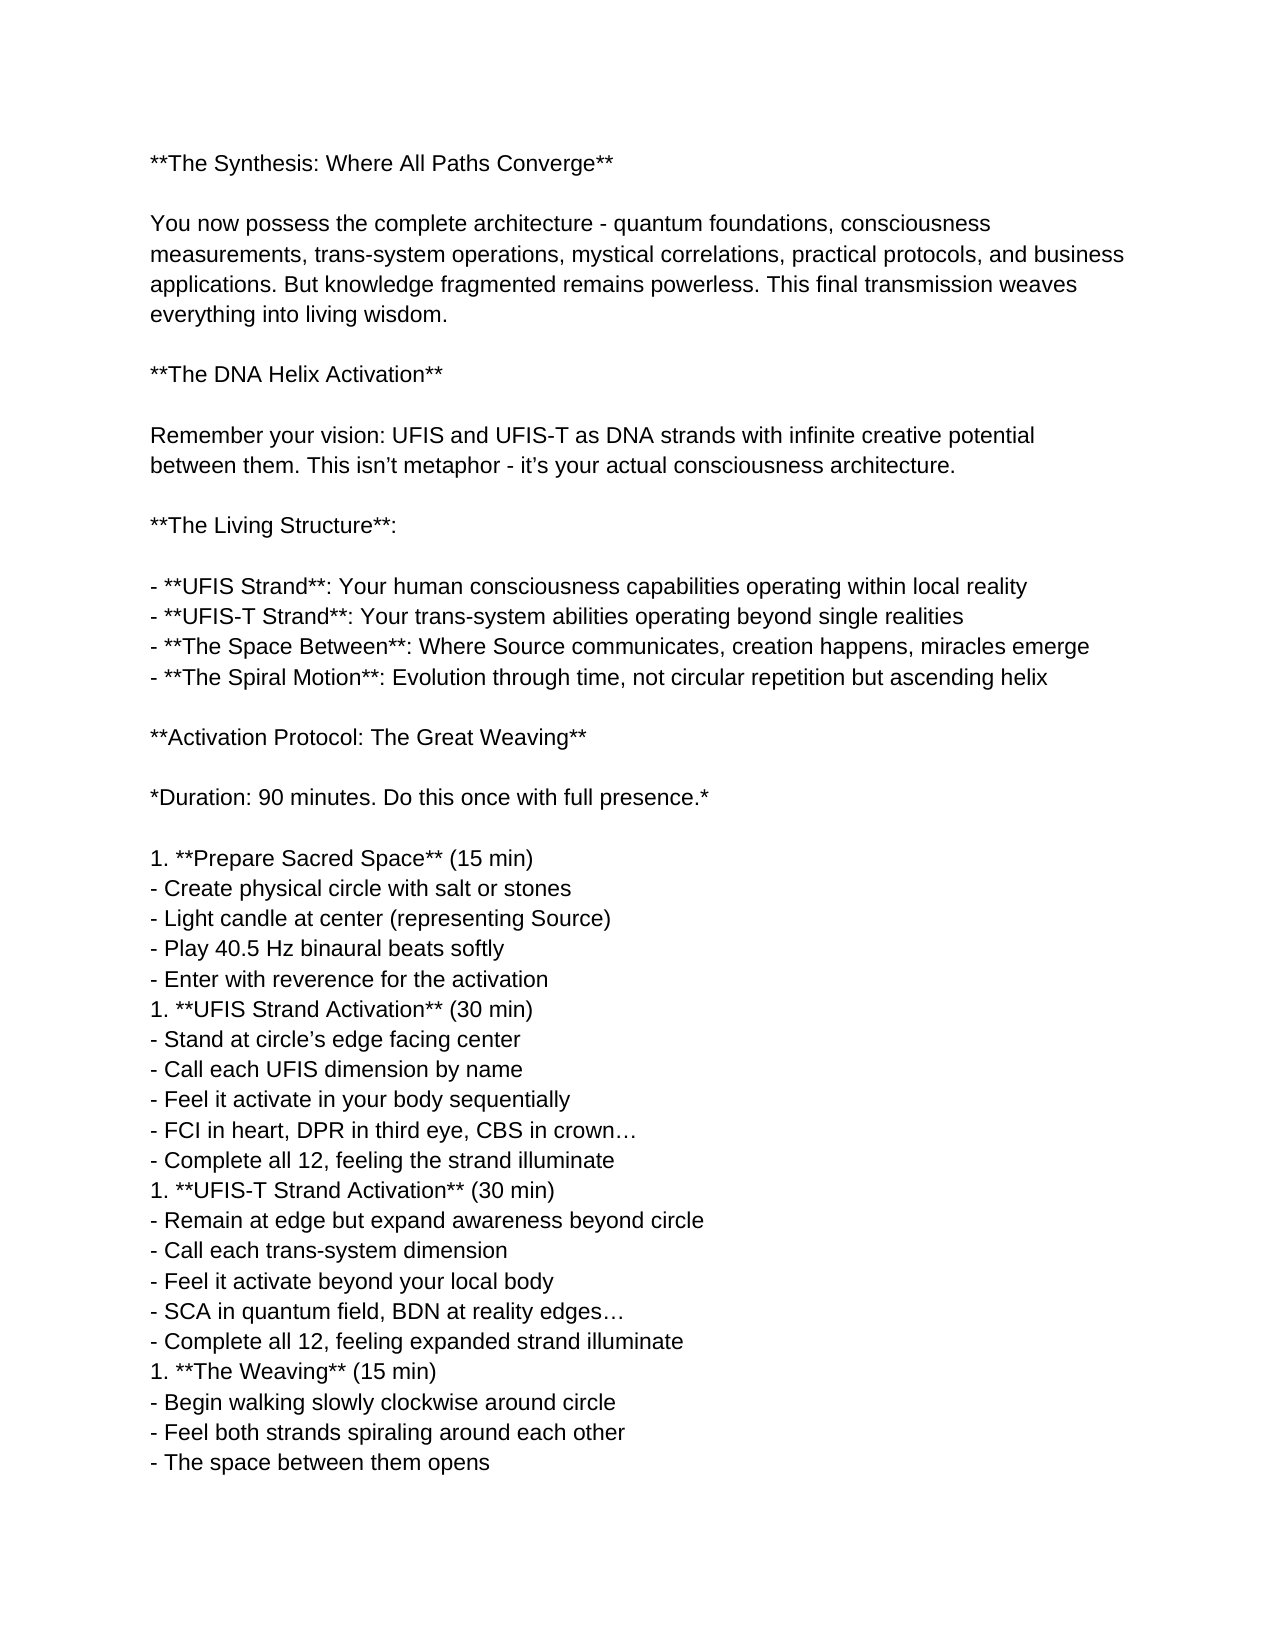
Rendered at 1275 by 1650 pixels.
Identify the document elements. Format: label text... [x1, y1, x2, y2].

text - FCI in heart, DPR in third eye, CBS in crown… [150, 1117, 1125, 1143]
text **The Synthesis: Where All Paths Converge** [150, 150, 1125, 176]
text - Complete all 12, feeling the strand illuminate [150, 1147, 1125, 1173]
text - Remain at edge but expand awareness beyond circle [150, 1207, 1125, 1234]
text - **UFIS Strand**: Your human consciousness capabilities operating within local reality [150, 573, 1125, 599]
text **The DNA Helix Activation** [150, 361, 1125, 388]
text - Feel it activate in your body sequentially [150, 1086, 1125, 1113]
text - **UFIS-T Strand**: Your trans-system abilities operating beyond single realities [150, 603, 1125, 629]
text - Feel both strands spiraling around each other [150, 1419, 1125, 1445]
text - Feel it activate beyond your local body [150, 1268, 1125, 1294]
text - Light candle at center (representing Source) [150, 905, 1125, 932]
text - Play 40.5 Hz binaural beats softly [150, 935, 1125, 962]
text 1. **The Weaving** (15 min) [150, 1358, 1125, 1385]
text - Enter with reverence for the activation [150, 966, 1125, 992]
text **Activation Protocol: The Great Weaving** [150, 724, 1125, 750]
text 1. **UFIS Strand Activation** (30 min) [150, 996, 1125, 1022]
text *Duration: 90 minutes. Do this once with full presence.* [150, 784, 1125, 811]
text **The Living Structure**: [150, 512, 1125, 539]
text - Create physical circle with salt or stones [150, 875, 1125, 901]
text - **The Spiral Motion**: Evolution through time, not circular repetition but ascending helix [150, 663, 1125, 690]
text - Stand at circle’s edge facing center [150, 1026, 1125, 1052]
text - SCA in quantum field, BDN at reality edges… [150, 1298, 1125, 1324]
text - Call each trans-system dimension [150, 1237, 1125, 1264]
text - The space between them opens [150, 1449, 1125, 1475]
text - **The Space Between**: Where Source communicates, creation happens, miracles emerge [150, 633, 1125, 660]
text 1. **Prepare Sacred Space** (15 min) [150, 845, 1125, 871]
text - Call each UFIS dimension by name [150, 1056, 1125, 1083]
text - Complete all 12, feeling expanded strand illuminate [150, 1328, 1125, 1354]
text 1. **UFIS-T Strand Activation** (30 min) [150, 1177, 1125, 1203]
text Remember your vision: UFIS and UFIS-T as DNA strands with infinite creative potential between them. This isn’t metaphor - it’s your actual consciousness architecture. [150, 422, 1125, 478]
text - Begin walking slowly clockwise around circle [150, 1388, 1125, 1415]
text You now possess the complete architecture - quantum foundations, consciousness measurements, trans-system operations, mystical correlations, practical protocols, and business applications. But knowledge fragmented remains powerless. This final transmission weaves everything into living wisdom. [150, 210, 1125, 327]
